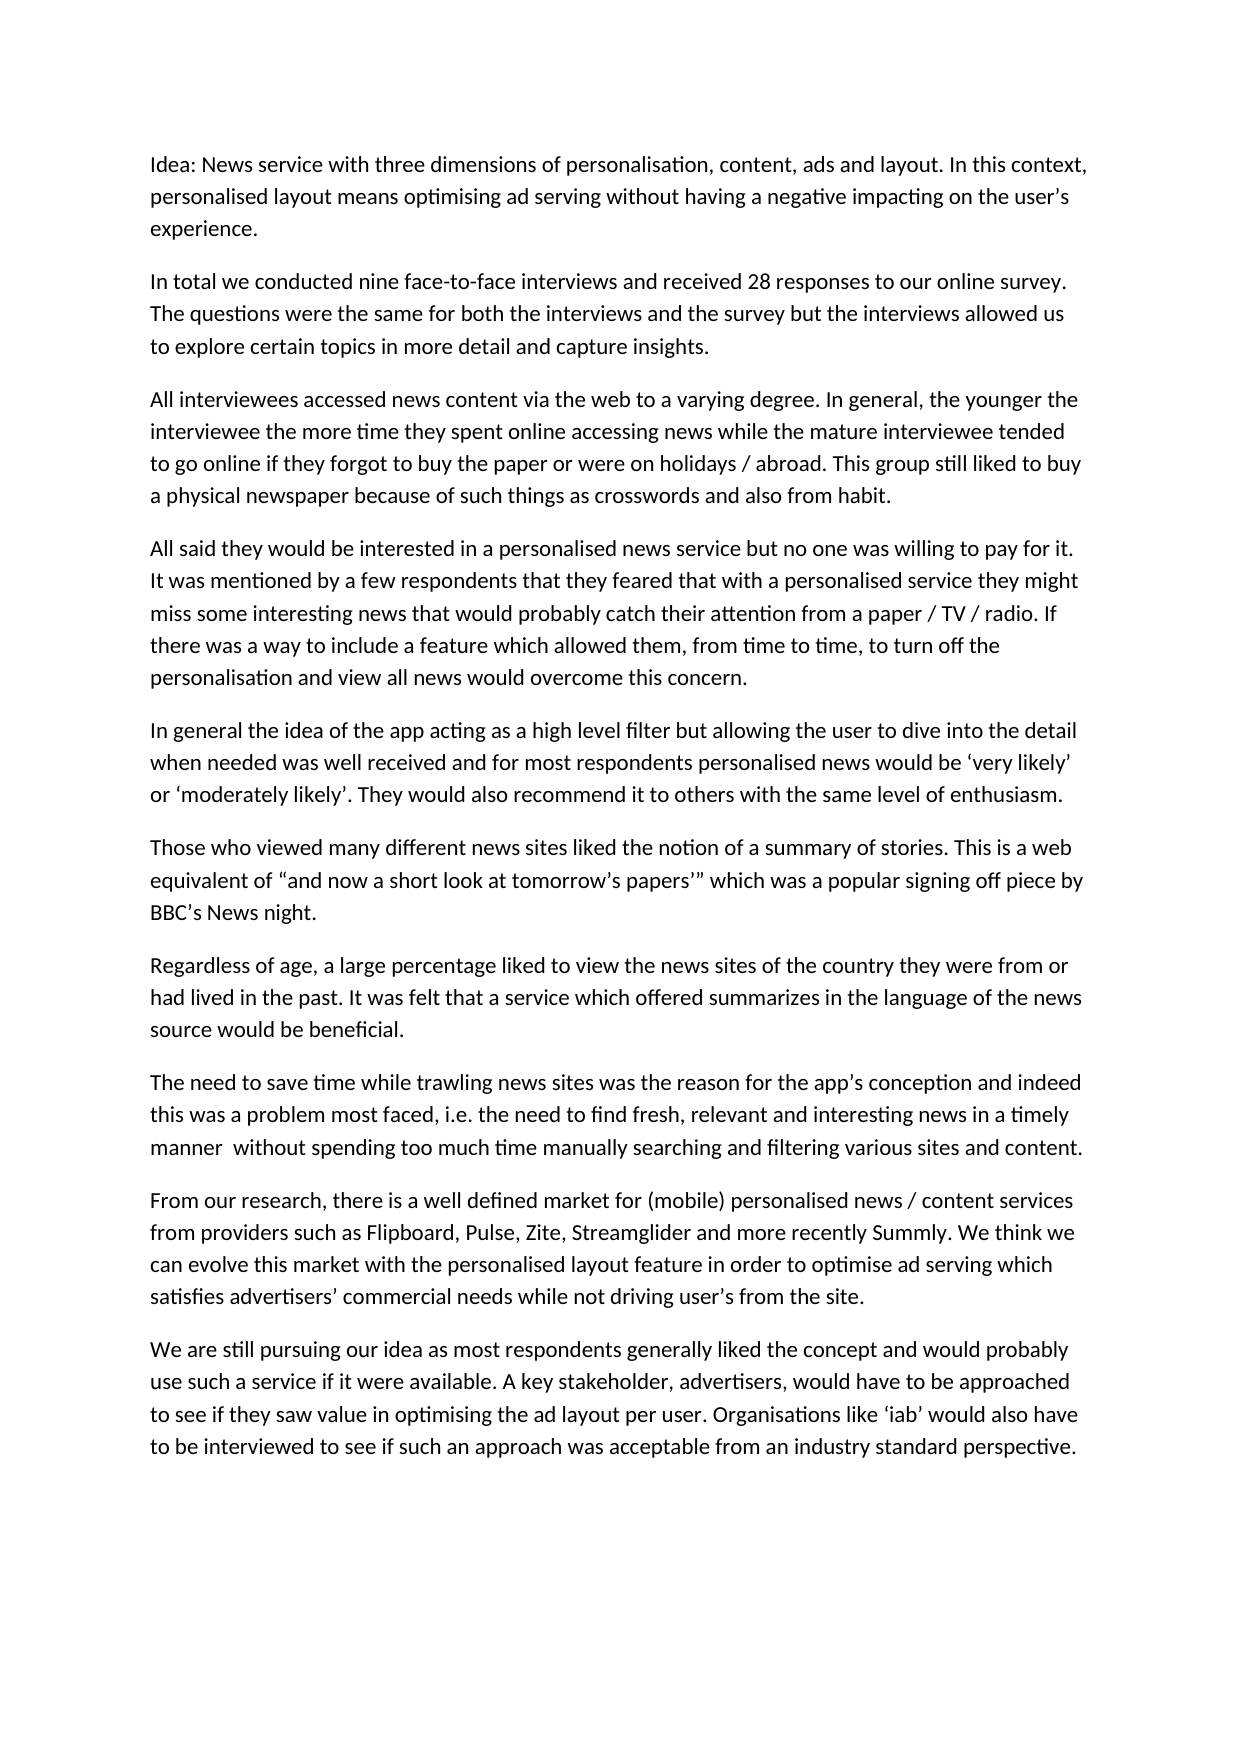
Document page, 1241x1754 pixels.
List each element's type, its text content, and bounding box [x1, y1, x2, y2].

text All interviewees accessed news content via the web to a varying degree. In general, the younger the interviewee the more time they spent online accessing news while the mature interviewee tended to go online if they forgot to buy the paper or were on holidays / abroad. This group still liked to buy a physical newspaper because of such things as crosswords and also from habit. [150, 385, 1090, 509]
text The need to save time while trawling news sites was the reason for the app’s conception and indeed this was a problem most faced, i.e. the need to find fresh, relevant and interesting news in a timely manner without spending too much time manually searching and filtering various sites and content. [150, 1068, 1090, 1161]
text Idea: News service with three dimensions of personalisation, content, ads and layout. In this context, personalised layout means optimising ad serving without having a negative impacting on the user’s experience. [150, 150, 1090, 242]
text Regardless of age, a large percentage liked to view the news sites of the country they were from or had lived in the past. It was felt that a service which offered summarizes in the language of the news source would be beneficial. [150, 951, 1090, 1043]
text We are still pursuing our idea as most respondents generally liked the concept and would probably use such a service if it were available. A key stakeholder, advertisers, would have to be approached to see if they saw value in optimising the ad layout per user. Organisations like ‘iab’ would also have to be interviewed to see if such an approach was acceptable from an industry standard perspective. [150, 1335, 1090, 1460]
text Those who viewed many different news sites liked the notion of a summary of stories. This is a web equivalent of “and now a short look at tomorrow’s papers’” which was a popular signing off piece by BBC’s News night. [150, 833, 1090, 926]
text In total we conducted nine face-to-face interviews and received 28 responses to our online survey. The questions were the same for both the interviews and the survey but the interviews allowed us to explore certain topics in more detail and capture insights. [150, 267, 1090, 360]
text From our research, there is a well defined market for (mobile) personalised news / content services from providers such as Flipboard, Pulse, Zite, Streamglider and more recently Summly. We think we can evolve this market with the personalised layout feature in order to optimise ad serving which satisfies advertisers’ commercial needs while not driving user’s from the site. [150, 1186, 1090, 1310]
text In general the idea of the app acting as a high level filter but allowing the user to dive into the detail when needed was well received and for most respondents personalised news would be ‘very likely’ or ‘moderately likely’. They would also recommend it to others with the same level of enthusiasm. [150, 716, 1090, 808]
text All said they would be interested in a personalised news service but no one was willing to pay for it. It was mentioned by a few respondents that they feared that with a personalised service they might miss some interesting news that would probably catch their attention from a paper / TV / radio. If there was a way to include a feature which allowed them, from time to time, to turn off the personalisation and view all news would overcome this concern. [150, 534, 1090, 691]
